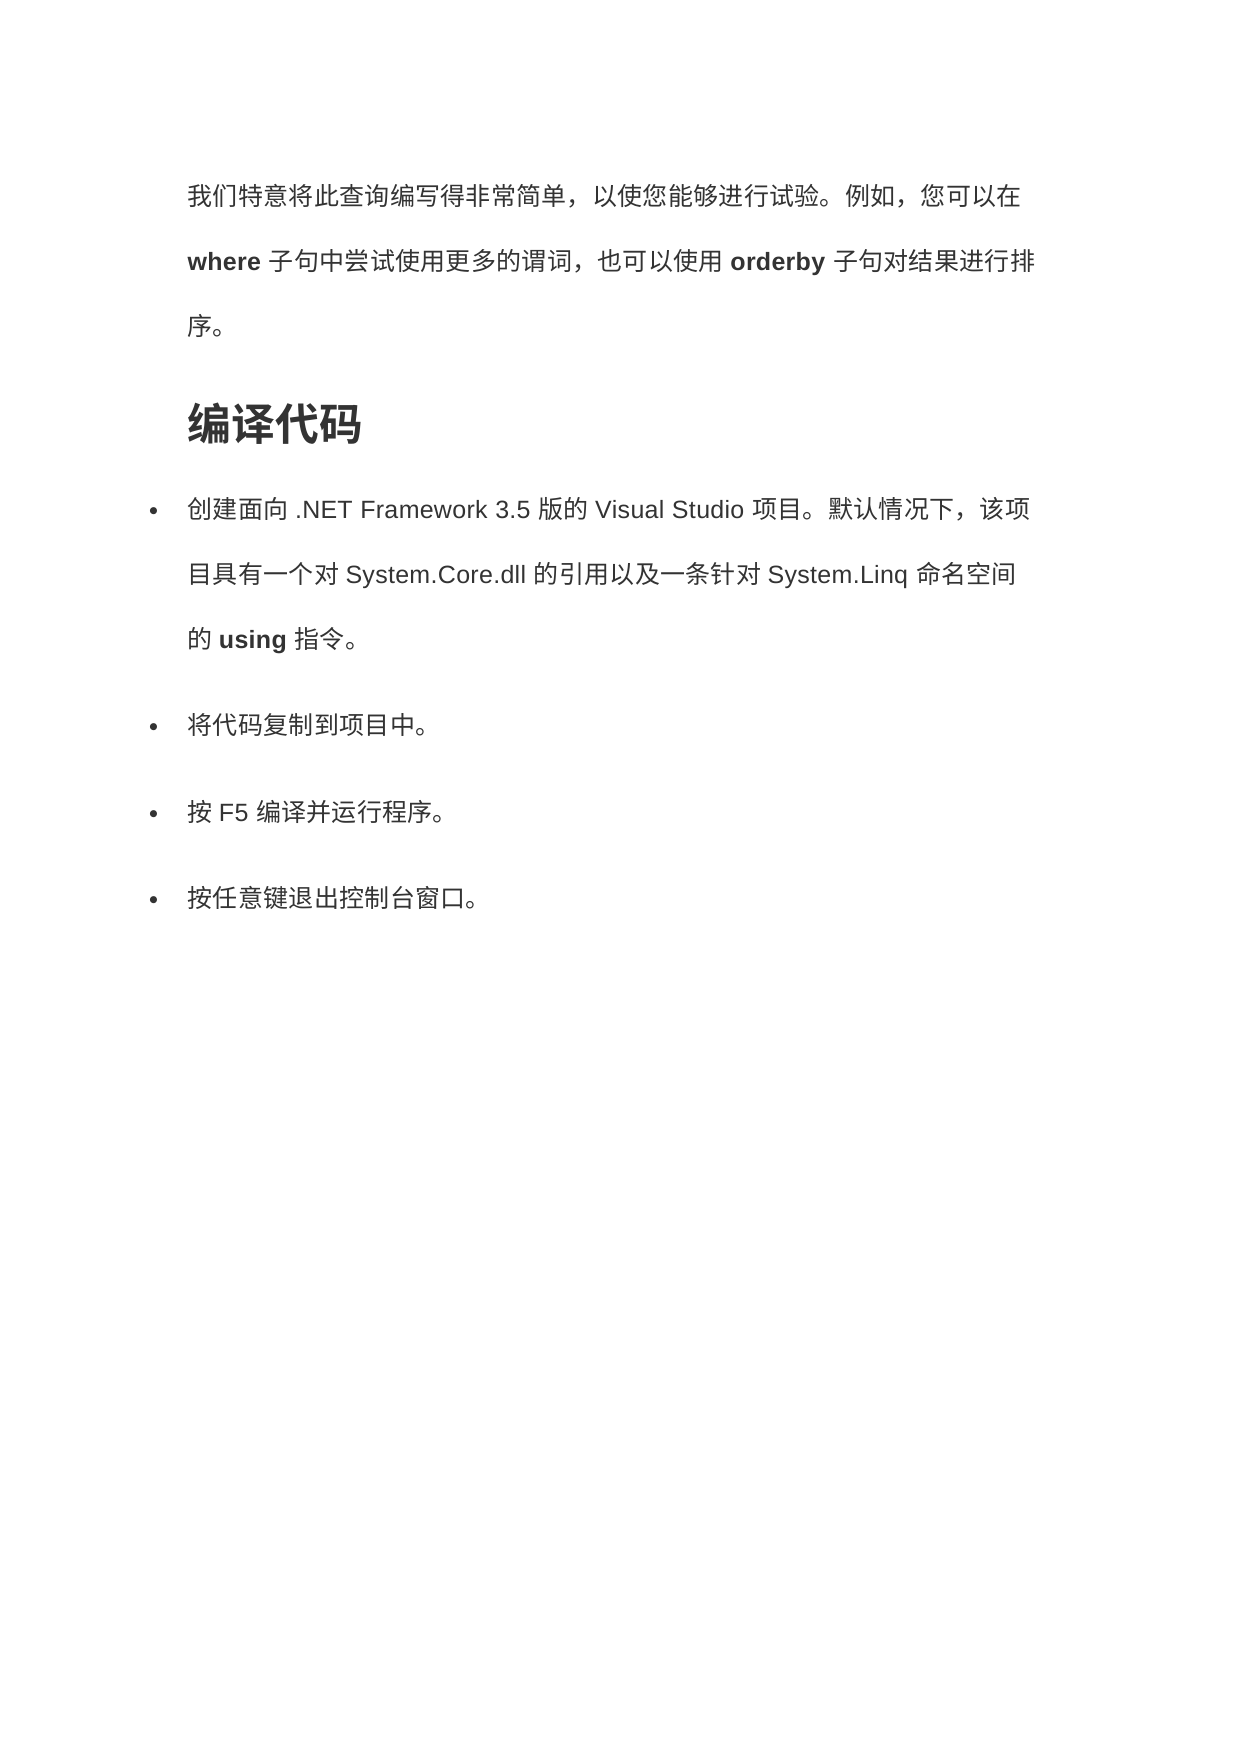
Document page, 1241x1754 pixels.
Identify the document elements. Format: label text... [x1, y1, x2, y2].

text 编译代码 [187, 389, 1053, 454]
list 将代码复制到项目中。 [150, 691, 1053, 756]
list 按任意键退出控制台窗口。 [150, 864, 1053, 929]
text 我们特意将此查询编写得非常简单，以使您能够进行试验。例如，您可以在 where 子句中尝试使用更多的谓词，也可以使用 orderby 子句对结果进行排序。 [187, 162, 1053, 357]
list 按 F5 编译并运行程序。 [150, 778, 1053, 843]
list 创建面向 .NET Framework 3.5 版的 Visual Studio 项目。默认情况下，该项目具有一个对 System.Core.dll 的引用以及一条针对 System.Linq 命名空间的 using 指令。 [150, 475, 1053, 670]
